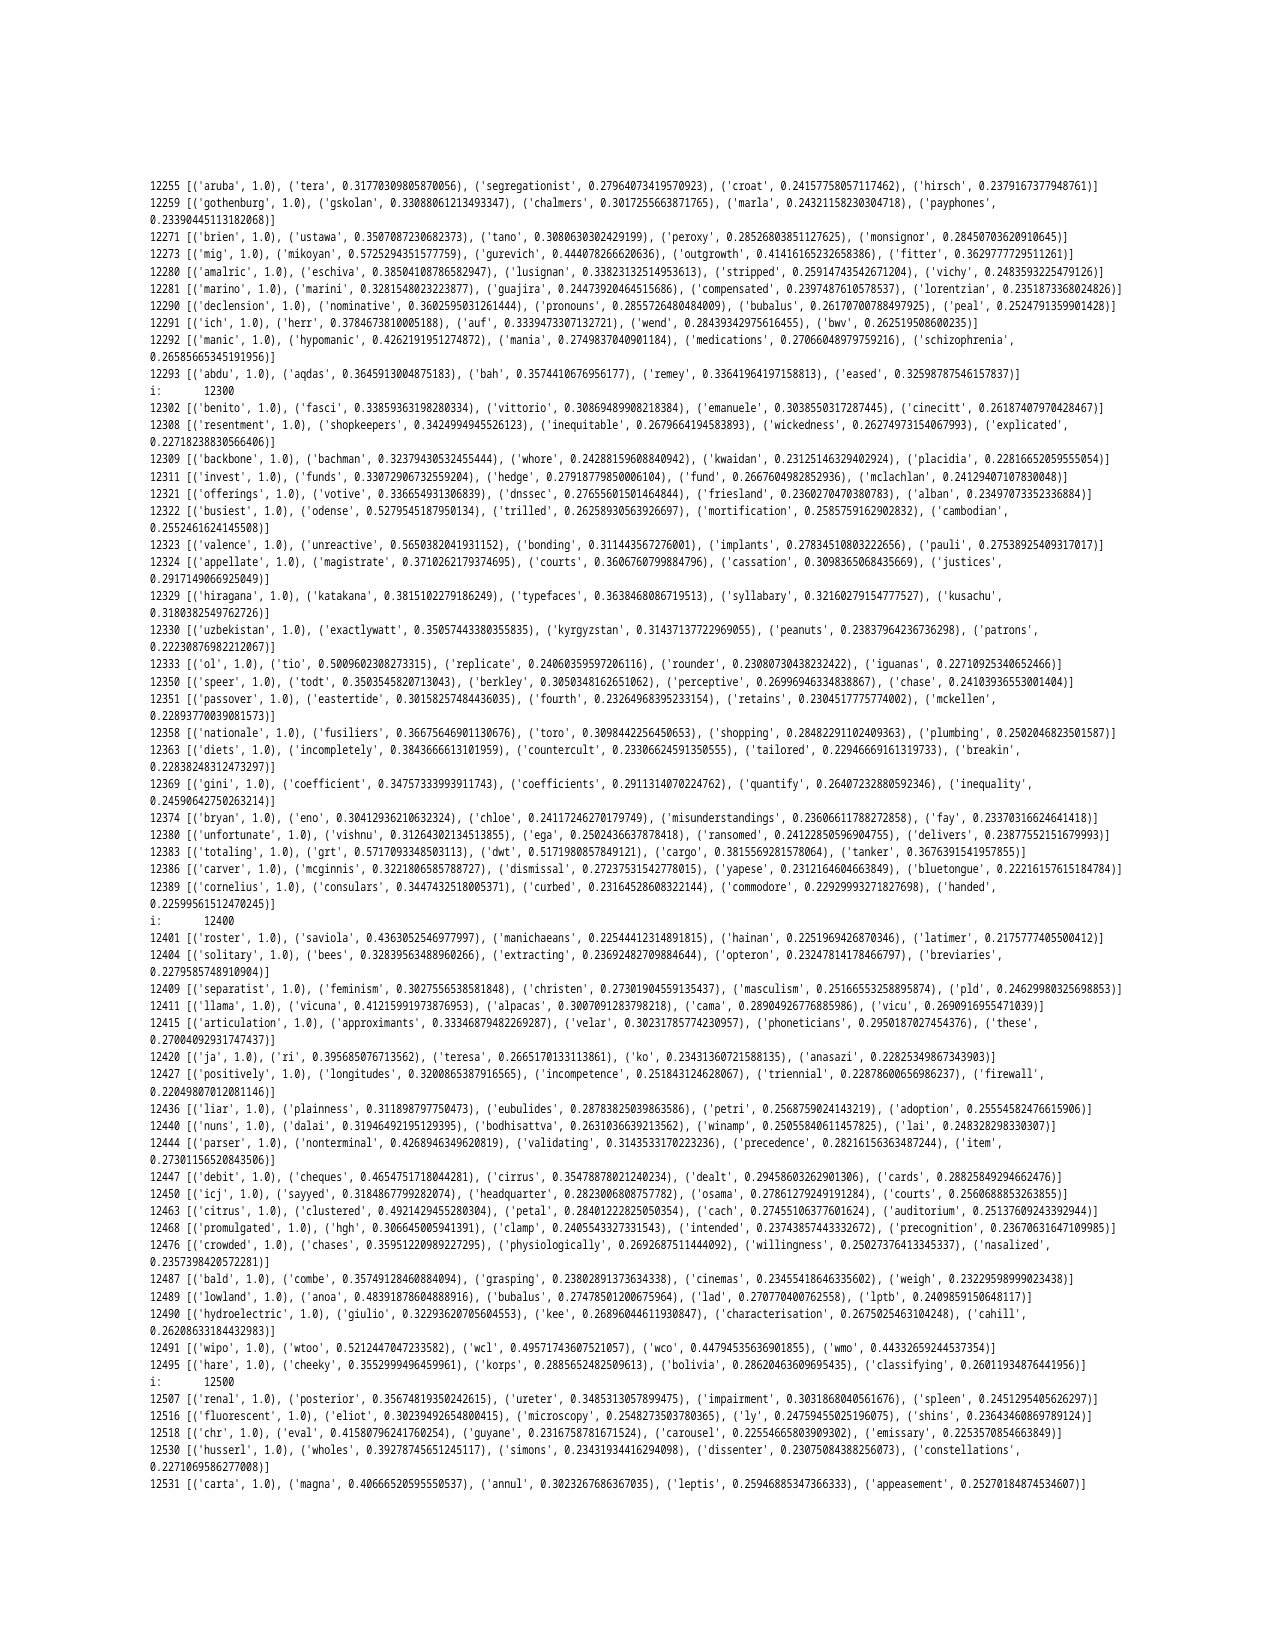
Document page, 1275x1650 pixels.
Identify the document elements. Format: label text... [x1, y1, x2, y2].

text 12490 [('hydroelectric', 1.0), ('giulio', 0.32293620705604553), ('kee', 0.26896044611930847), ('characterisation', 0.2675025463104248), ('cahill', 0.26208633184432983)] [150, 1305, 1125, 1339]
text 12463 [('citrus', 1.0), ('clustered', 0.4921429455280304), ('petal', 0.28401222825050354), ('cach', 0.27455106377601624), ('auditorium', 0.25137609243392944)] [150, 1202, 1125, 1219]
text 12358 [('nationale', 1.0), ('fusiliers', 0.36675646901130676), ('toro', 0.3098442256450653), ('shopping', 0.28482291102409363), ('plumbing', 0.2502046823501587)] [150, 724, 1125, 741]
text 12531 [('carta', 1.0), ('magna', 0.40666520595550537), ('annul', 0.3023267686367035), ('leptis', 0.25946885347366333), ('appeasement', 0.25270184874534607)] [150, 1476, 1125, 1493]
text 12440 [('nuns', 1.0), ('dalai', 0.31946492195129395), ('bodhisattva', 0.2631036639213562), ('winamp', 0.25055840611457825), ('lai', 0.248328298330307)] [150, 1117, 1125, 1134]
text i: 12400 [150, 912, 1125, 929]
text 12415 [('articulation', 1.0), ('approximants', 0.33346879482269287), ('velar', 0.30231785774230957), ('phoneticians', 0.2950187027454376), ('these', 0.27004092931747437)] [150, 1014, 1125, 1048]
text 12321 [('offerings', 1.0), ('votive', 0.336654931306839), ('dnssec', 0.27655601501464844), ('friesland', 0.2360270470380783), ('alban', 0.23497073352336884)] [150, 485, 1125, 502]
text 12468 [('promulgated', 1.0), ('hgh', 0.306645005941391), ('clamp', 0.2405543327331543), ('intended', 0.23743857443332672), ('precognition', 0.23670631647109985)] [150, 1219, 1125, 1236]
text 12290 [('declension', 1.0), ('nominative', 0.3602595031261444), ('pronouns', 0.2855726480484009), ('bubalus', 0.26170700788497925), ('peal', 0.2524791359901428)] [150, 297, 1125, 314]
text 12401 [('roster', 1.0), ('saviola', 0.4363052546977997), ('manichaeans', 0.22544412314891815), ('hainan', 0.2251969426870346), ('latimer', 0.2175777405500412)] [150, 929, 1125, 946]
text 12255 [('aruba', 1.0), ('tera', 0.31770309805870056), ('segregationist', 0.27964073419570923), ('croat', 0.24157758057117462), ('hirsch', 0.2379167377948761)] [150, 177, 1125, 194]
text 12281 [('marino', 1.0), ('marini', 0.3281548023223877), ('guajira', 0.24473920464515686), ('compensated', 0.2397487610578537), ('lorentzian', 0.2351873368024826)] [150, 280, 1125, 297]
text i: 12500 [150, 1373, 1125, 1390]
text 12302 [('benito', 1.0), ('fasci', 0.33859363198280334), ('vittorio', 0.30869489908218384), ('emanuele', 0.3038550317287445), ('cinecitt', 0.26187407970428467)] [150, 399, 1125, 416]
text 12516 [('fluorescent', 1.0), ('eliot', 0.30239492654800415), ('microscopy', 0.2548273503780365), ('ly', 0.24759455025196075), ('shins', 0.23643460869789124)] [150, 1407, 1125, 1424]
text 12389 [('cornelius', 1.0), ('consulars', 0.3447432518005371), ('curbed', 0.23164528608322144), ('commodore', 0.22929993271827698), ('handed', 0.22599561512470245)] [150, 878, 1125, 912]
text 12444 [('parser', 1.0), ('nonterminal', 0.4268946349620819), ('validating', 0.3143533170223236), ('precedence', 0.28216156363487244), ('item', 0.27301156520843506)] [150, 1134, 1125, 1168]
text 12383 [('totaling', 1.0), ('grt', 0.5717093348503113), ('dwt', 0.5171980857849121), ('cargo', 0.3815569281578064), ('tanker', 0.3676391541957855)] [150, 843, 1125, 861]
text 12487 [('bald', 1.0), ('combe', 0.35749128460884094), ('grasping', 0.23802891373634338), ('cinemas', 0.23455418646335602), ('weigh', 0.23229598999023438)] [150, 1271, 1125, 1288]
text 12322 [('busiest', 1.0), ('odense', 0.5279545187950134), ('trilled', 0.26258930563926697), ('mortification', 0.2585759162902832), ('cambodian', 0.2552461624145508)] [150, 502, 1125, 536]
text 12292 [('manic', 1.0), ('hypomanic', 0.4262191951274872), ('mania', 0.2749837040901184), ('medications', 0.27066048979759216), ('schizophrenia', 0.26585665345191956)] [150, 331, 1125, 365]
text 12374 [('bryan', 1.0), ('eno', 0.30412936210632324), ('chloe', 0.24117246270179749), ('misunderstandings', 0.23606611788272858), ('fay', 0.23370316624641418)] [150, 809, 1125, 826]
text 12507 [('renal', 1.0), ('posterior', 0.35674819350242615), ('ureter', 0.3485313057899475), ('impairment', 0.3031868040561676), ('spleen', 0.2451295405626297)] [150, 1390, 1125, 1407]
text 12259 [('gothenburg', 1.0), ('gskolan', 0.33088061213493347), ('chalmers', 0.3017255663871765), ('marla', 0.24321158230304718), ('payphones', 0.23390445113182068)] [150, 194, 1125, 228]
text 12491 [('wipo', 1.0), ('wtoo', 0.5212447047233582), ('wcl', 0.49571743607521057), ('wco', 0.44794535636901855), ('wmo', 0.44332659244537354)] [150, 1339, 1125, 1356]
text 12380 [('unfortunate', 1.0), ('vishnu', 0.31264302134513855), ('ega', 0.2502436637878418), ('ransomed', 0.24122850596904755), ('delivers', 0.23877552151679993)] [150, 826, 1125, 843]
text 12273 [('mig', 1.0), ('mikoyan', 0.5725294351577759), ('gurevich', 0.444078266620636), ('outgrowth', 0.41416165232658386), ('fitter', 0.3629777729511261)] [150, 246, 1125, 263]
text 12323 [('valence', 1.0), ('unreactive', 0.5650382041931152), ('bonding', 0.311443567276001), ('implants', 0.27834510803222656), ('pauli', 0.27538925409317017)] [150, 536, 1125, 553]
text 12489 [('lowland', 1.0), ('anoa', 0.48391878604888916), ('bubalus', 0.27478501200675964), ('lad', 0.270770400762558), ('lptb', 0.2409859150648117)] [150, 1288, 1125, 1305]
text 12495 [('hare', 1.0), ('cheeky', 0.3552999496459961), ('korps', 0.2885652482509613), ('bolivia', 0.28620463609695435), ('classifying', 0.26011934876441956)] [150, 1356, 1125, 1373]
text 12308 [('resentment', 1.0), ('shopkeepers', 0.3424994945526123), ('inequitable', 0.2679664194583893), ('wickedness', 0.26274973154067993), ('explicated', 0.22718238830566406)] [150, 416, 1125, 451]
text 12450 [('icj', 1.0), ('sayyed', 0.3184867799282074), ('headquarter', 0.2823006808757782), ('osama', 0.27861279249191284), ('courts', 0.2560688853263855)] [150, 1185, 1125, 1202]
text 12369 [('gini', 1.0), ('coefficient', 0.34757333993911743), ('coefficients', 0.2911314070224762), ('quantify', 0.26407232880592346), ('inequality', 0.24590642750263214)] [150, 775, 1125, 809]
text 12427 [('positively', 1.0), ('longitudes', 0.3200865387916565), ('incompetence', 0.251843124628067), ('triennial', 0.22878600656986237), ('firewall', 0.22049807012081146)] [150, 1066, 1125, 1100]
text 12404 [('solitary', 1.0), ('bees', 0.32839563488960266), ('extracting', 0.23692482709884644), ('opteron', 0.23247814178466797), ('breviaries', 0.2279585748910904)] [150, 946, 1125, 980]
text 12280 [('amalric', 1.0), ('eschiva', 0.38504108786582947), ('lusignan', 0.33823132514953613), ('stripped', 0.25914743542671204), ('vichy', 0.2483593225479126)] [150, 263, 1125, 280]
text 12409 [('separatist', 1.0), ('feminism', 0.3027556538581848), ('christen', 0.27301904559135437), ('masculism', 0.25166553258895874), ('pld', 0.24629980325698853)] [150, 980, 1125, 997]
text 12530 [('husserl', 1.0), ('wholes', 0.39278745651245117), ('simons', 0.23431934416294098), ('dissenter', 0.23075084388256073), ('constellations', 0.2271069586277008)] [150, 1441, 1125, 1476]
text i: 12300 [150, 382, 1125, 399]
text 12333 [('ol', 1.0), ('tio', 0.5009602308273315), ('replicate', 0.24060359597206116), ('rounder', 0.23080730438232422), ('iguanas', 0.22710925340652466)] [150, 656, 1125, 673]
text 12311 [('invest', 1.0), ('funds', 0.33072906732559204), ('hedge', 0.27918779850006104), ('fund', 0.2667604982852936), ('mclachlan', 0.24129407107830048)] [150, 468, 1125, 485]
text 12476 [('crowded', 1.0), ('chases', 0.35951220989227295), ('physiologically', 0.2692687511444092), ('willingness', 0.25027376413345337), ('nasalized', 0.2357398420572281)] [150, 1236, 1125, 1271]
text 12363 [('diets', 1.0), ('incompletely', 0.3843666613101959), ('countercult', 0.23306624591350555), ('tailored', 0.22946669161319733), ('breakin', 0.22838248312473297)] [150, 741, 1125, 775]
text 12447 [('debit', 1.0), ('cheques', 0.4654751718044281), ('cirrus', 0.35478878021240234), ('dealt', 0.29458603262901306), ('cards', 0.28825849294662476)] [150, 1168, 1125, 1185]
text 12293 [('abdu', 1.0), ('aqdas', 0.3645913004875183), ('bah', 0.3574410676956177), ('remey', 0.33641964197158813), ('eased', 0.32598787546157837)] [150, 365, 1125, 382]
text 12350 [('speer', 1.0), ('todt', 0.3503545820713043), ('berkley', 0.3050348162651062), ('perceptive', 0.26996946334838867), ('chase', 0.24103936553001404)] [150, 673, 1125, 690]
text 12271 [('brien', 1.0), ('ustawa', 0.3507087230682373), ('tano', 0.3080630302429199), ('peroxy', 0.28526803851127625), ('monsignor', 0.28450703620910645)] [150, 228, 1125, 246]
text 12518 [('chr', 1.0), ('eval', 0.41580796241760254), ('guyane', 0.2316758781671524), ('carousel', 0.22554665803909302), ('emissary', 0.2253570854663849)] [150, 1424, 1125, 1441]
text 12420 [('ja', 1.0), ('ri', 0.395685076713562), ('teresa', 0.2665170133113861), ('ko', 0.23431360721588135), ('anasazi', 0.22825349867343903)] [150, 1048, 1125, 1066]
text 12351 [('passover', 1.0), ('eastertide', 0.30158257484436035), ('fourth', 0.23264968395233154), ('retains', 0.2304517775774002), ('mckellen', 0.22893770039081573)] [150, 690, 1125, 724]
text 12411 [('llama', 1.0), ('vicuna', 0.41215991973876953), ('alpacas', 0.3007091283798218), ('cama', 0.28904926776885986), ('vicu', 0.2690916955471039)] [150, 997, 1125, 1014]
text 12436 [('liar', 1.0), ('plainness', 0.311898797750473), ('eubulides', 0.28783825039863586), ('petri', 0.2568759024143219), ('adoption', 0.25554582476615906)] [150, 1100, 1125, 1117]
text 12291 [('ich', 1.0), ('herr', 0.3784673810005188), ('auf', 0.3339473307132721), ('wend', 0.28439342975616455), ('bwv', 0.262519508600235)] [150, 314, 1125, 331]
text 12324 [('appellate', 1.0), ('magistrate', 0.3710262179374695), ('courts', 0.3606760799884796), ('cassation', 0.3098365068435669), ('justices', 0.2917149066925049)] [150, 553, 1125, 587]
text 12309 [('backbone', 1.0), ('bachman', 0.32379430532455444), ('whore', 0.24288159608840942), ('kwaidan', 0.23125146329402924), ('placidia', 0.22816652059555054)] [150, 451, 1125, 468]
text 12329 [('hiragana', 1.0), ('katakana', 0.3815102279186249), ('typefaces', 0.3638468086719513), ('syllabary', 0.32160279154777527), ('kusachu', 0.3180382549762726)] [150, 587, 1125, 621]
text 12330 [('uzbekistan', 1.0), ('exactlywatt', 0.35057443380355835), ('kyrgyzstan', 0.31437137722969055), ('peanuts', 0.23837964236736298), ('patrons', 0.22230876982212067)] [150, 621, 1125, 656]
text 12386 [('carver', 1.0), ('mcginnis', 0.3221806585788727), ('dismissal', 0.27237531542778015), ('yapese', 0.2312164604663849), ('bluetongue', 0.22216157615184784)] [150, 861, 1125, 878]
